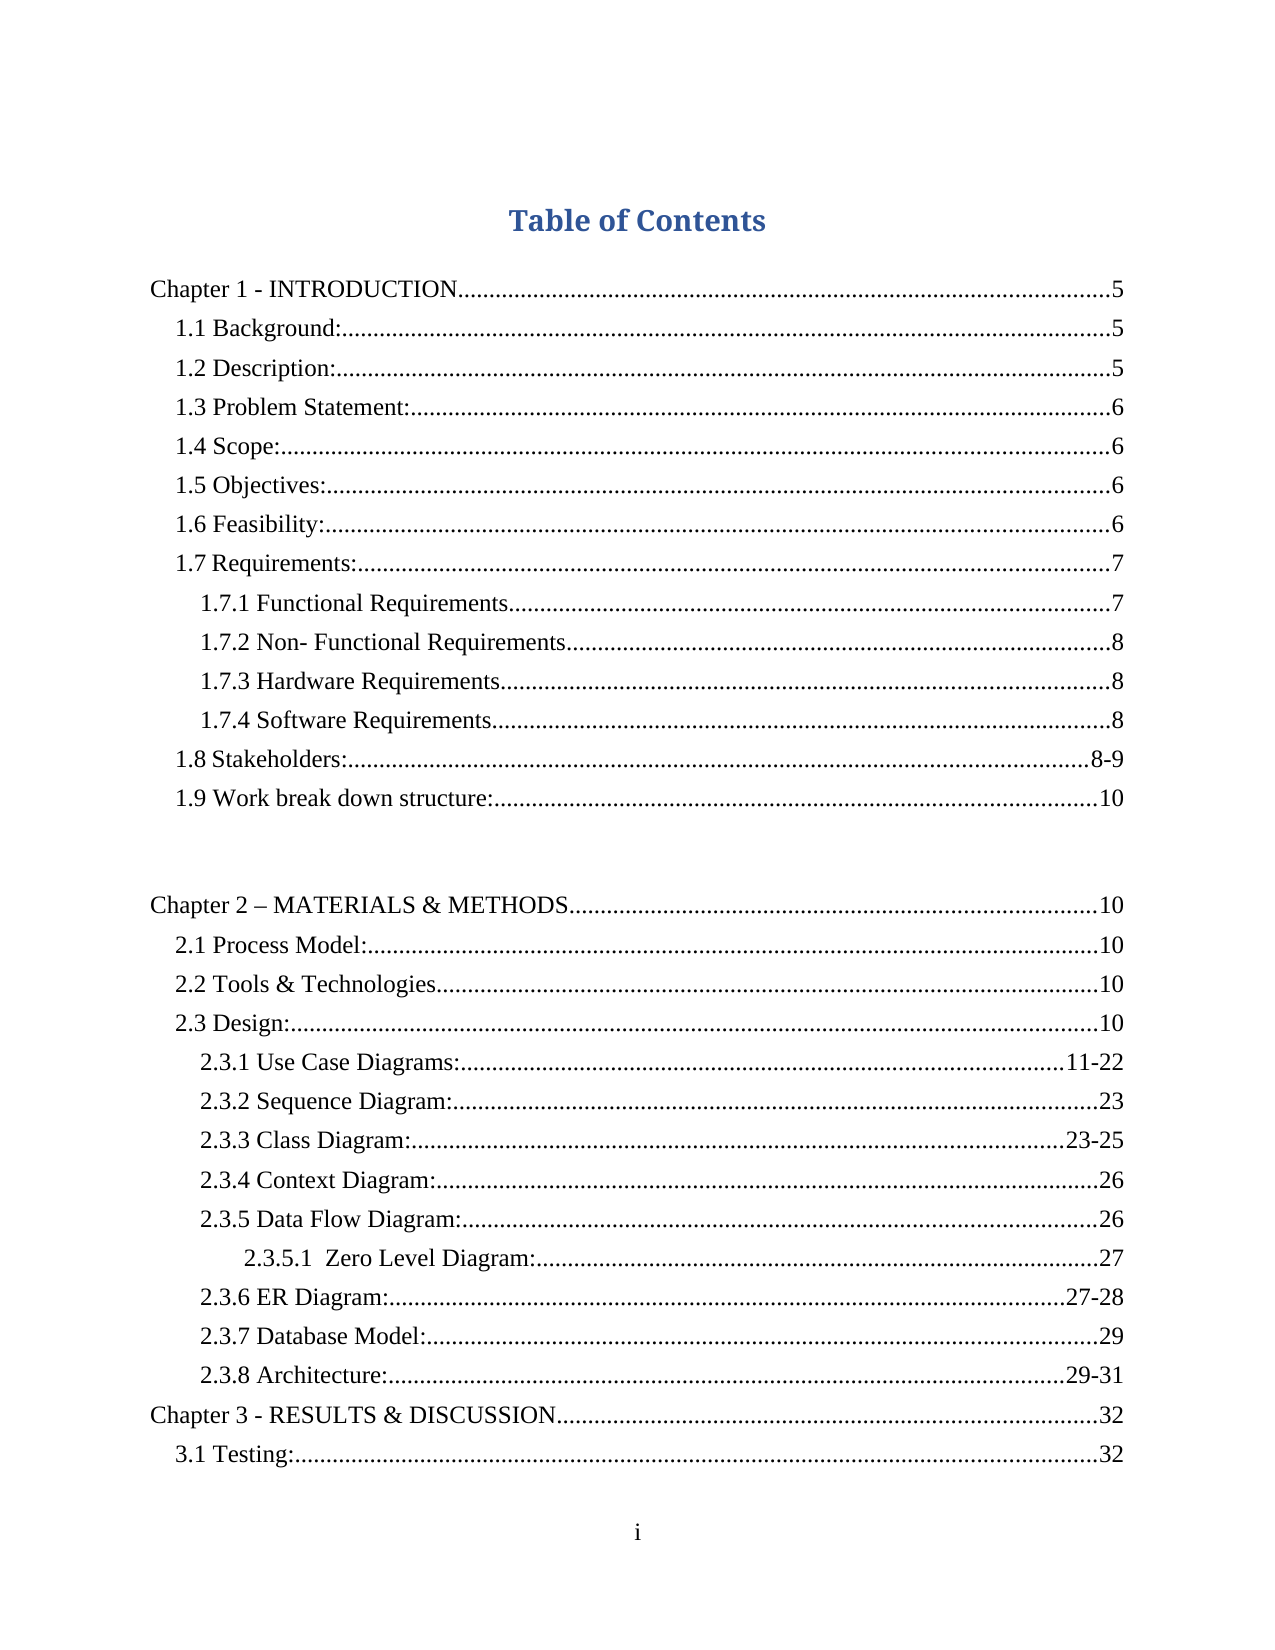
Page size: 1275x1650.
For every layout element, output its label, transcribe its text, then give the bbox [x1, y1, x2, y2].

text 1.7.2 Non- Functional Requirements 8 [200, 627, 1125, 656]
text 1.1 Background: 5 [175, 313, 1125, 342]
text 2.1 Process Model: 10 [175, 930, 1125, 958]
text 1.9 Work break down structure: 10 [175, 783, 1125, 812]
text 3.1 Testing: 32 [175, 1439, 1125, 1468]
text 1.8 Stakeholders: 8-9 [175, 744, 1125, 773]
text Chapter 1 - INTRODUCTION 5 [150, 274, 1125, 303]
text 2.3 Design: 10 [175, 1008, 1125, 1037]
text Chapter 2 – MATERIALS & METHODS 10 [150, 891, 1125, 919]
text 1.3 Problem Statement: 6 [175, 392, 1125, 421]
text Chapter 3 - RESULTS & DISCUSSION 32 [150, 1400, 1125, 1428]
text 1.7.3 Hardware Requirements 8 [200, 666, 1125, 695]
text 2.3.7 Database Model: 29 [200, 1321, 1125, 1350]
text 1.7 Requirements: 7 [175, 548, 1125, 577]
text 2.2 Tools & Technologies 10 [175, 969, 1125, 998]
text 2.3.2 Sequence Diagram: 23 [200, 1086, 1125, 1115]
text 1.7.4 Software Requirements 8 [200, 705, 1125, 734]
subtitle Table of Contents [150, 200, 1125, 240]
text 1.7.1 Functional Requirements 7 [200, 588, 1125, 616]
text 1.5 Objectives: 6 [175, 470, 1125, 499]
text 1.4 Scope: 6 [175, 431, 1125, 460]
text 2.3.6 ER Diagram: 27-28 [200, 1282, 1125, 1311]
text 2.3.5.1 Zero Level Diagram: 27 [200, 1243, 1125, 1272]
text 2.3.5 Data Flow Diagram: 26 [200, 1204, 1125, 1233]
text 2.3.3 Class Diagram: 23-25 [200, 1126, 1125, 1154]
text 2.3.1 Use Case Diagrams: 11-22 [200, 1047, 1125, 1076]
text 2.3.8 Architecture: 29-31 [200, 1361, 1125, 1389]
text 1.6 Feasibility: 6 [175, 509, 1125, 538]
text 2.3.4 Context Diagram: 26 [200, 1165, 1125, 1193]
text 1.2 Description: 5 [175, 353, 1125, 381]
